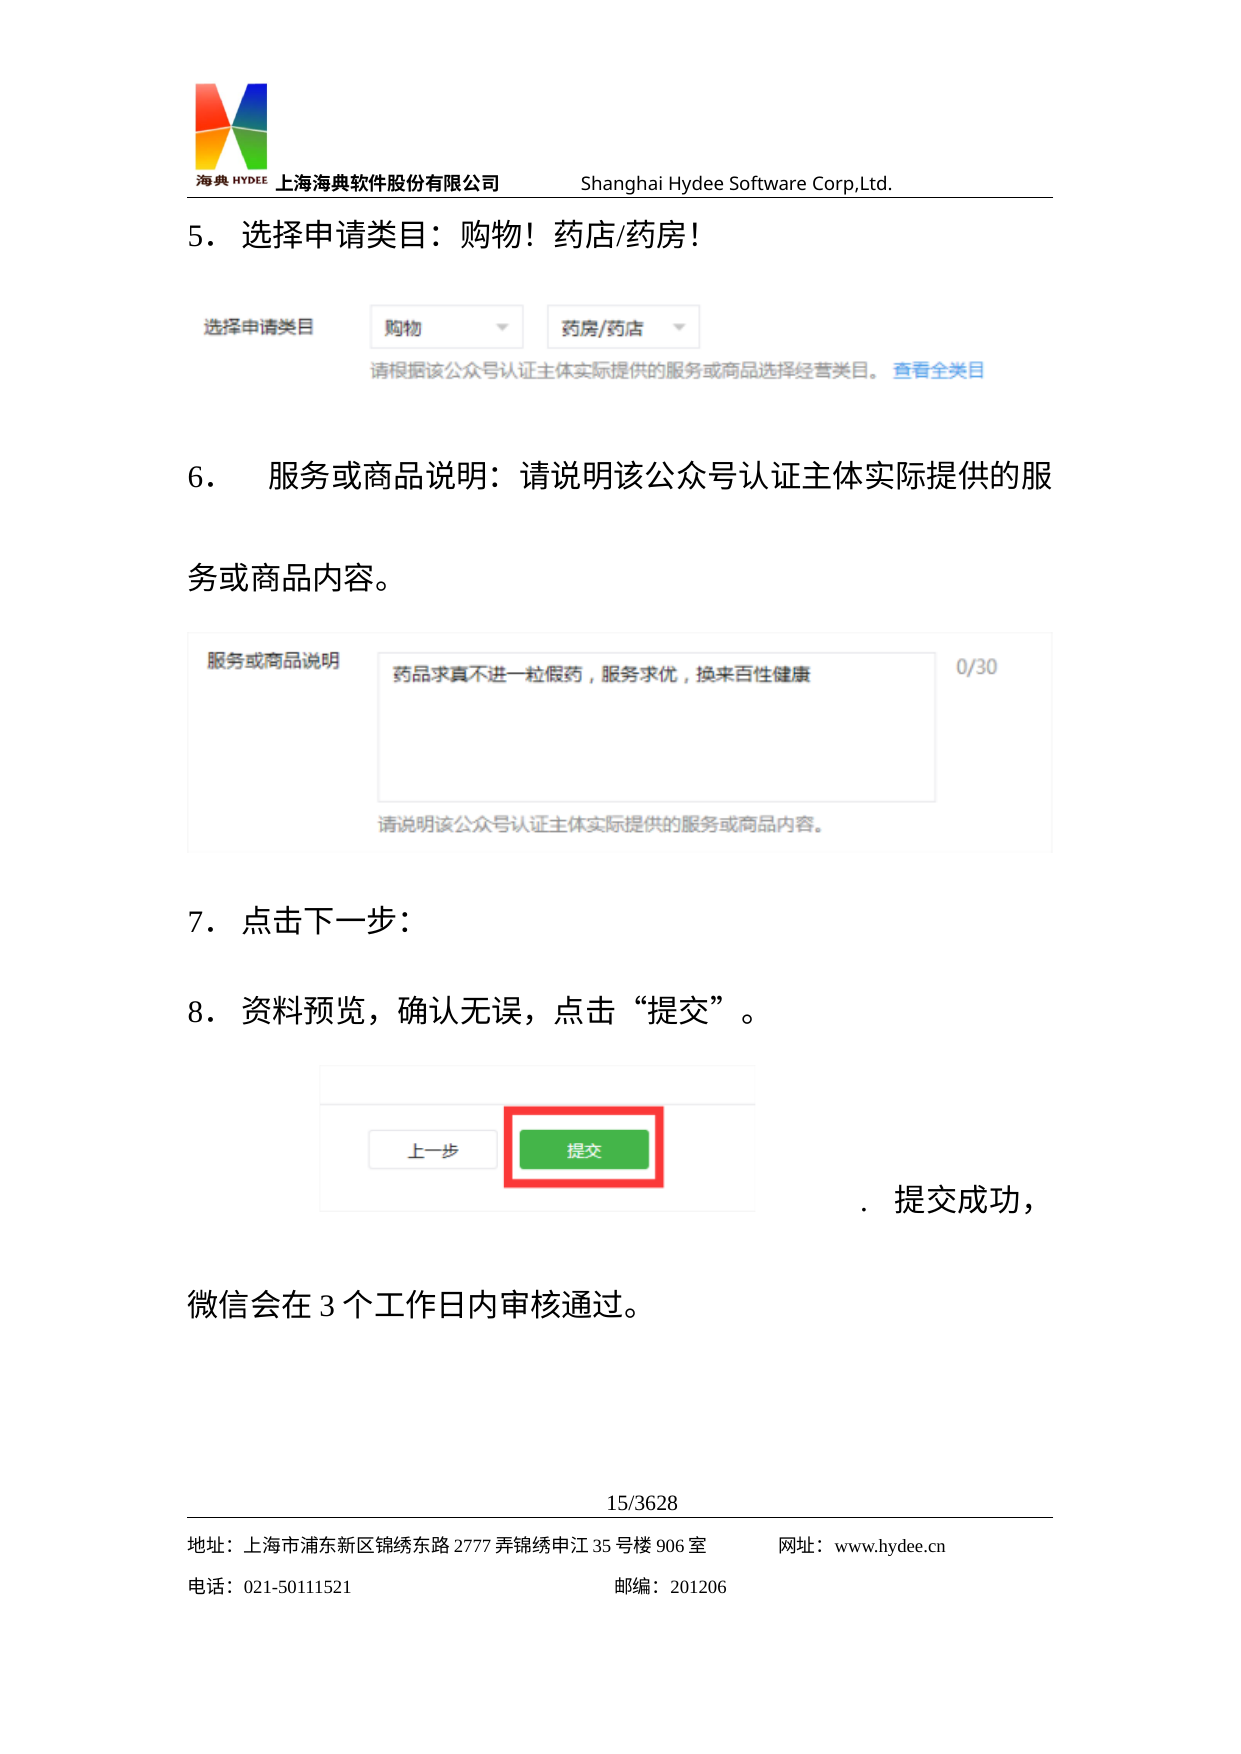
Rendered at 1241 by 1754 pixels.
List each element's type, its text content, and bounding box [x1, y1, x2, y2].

list 资料预览，确认无误，点击“提交”。 [187, 975, 1053, 1043]
list 选择申请类目：购物！药店/药房！ [187, 199, 1053, 267]
picture [319, 1065, 756, 1212]
list 服务或商品说明：请说明该公众号认证主体实际提供的服务或商品内容。 [187, 440, 1053, 610]
list 点击下一步： [187, 884, 1053, 952]
picture [187, 77, 275, 190]
picture [187, 289, 1053, 395]
picture [187, 632, 1053, 853]
